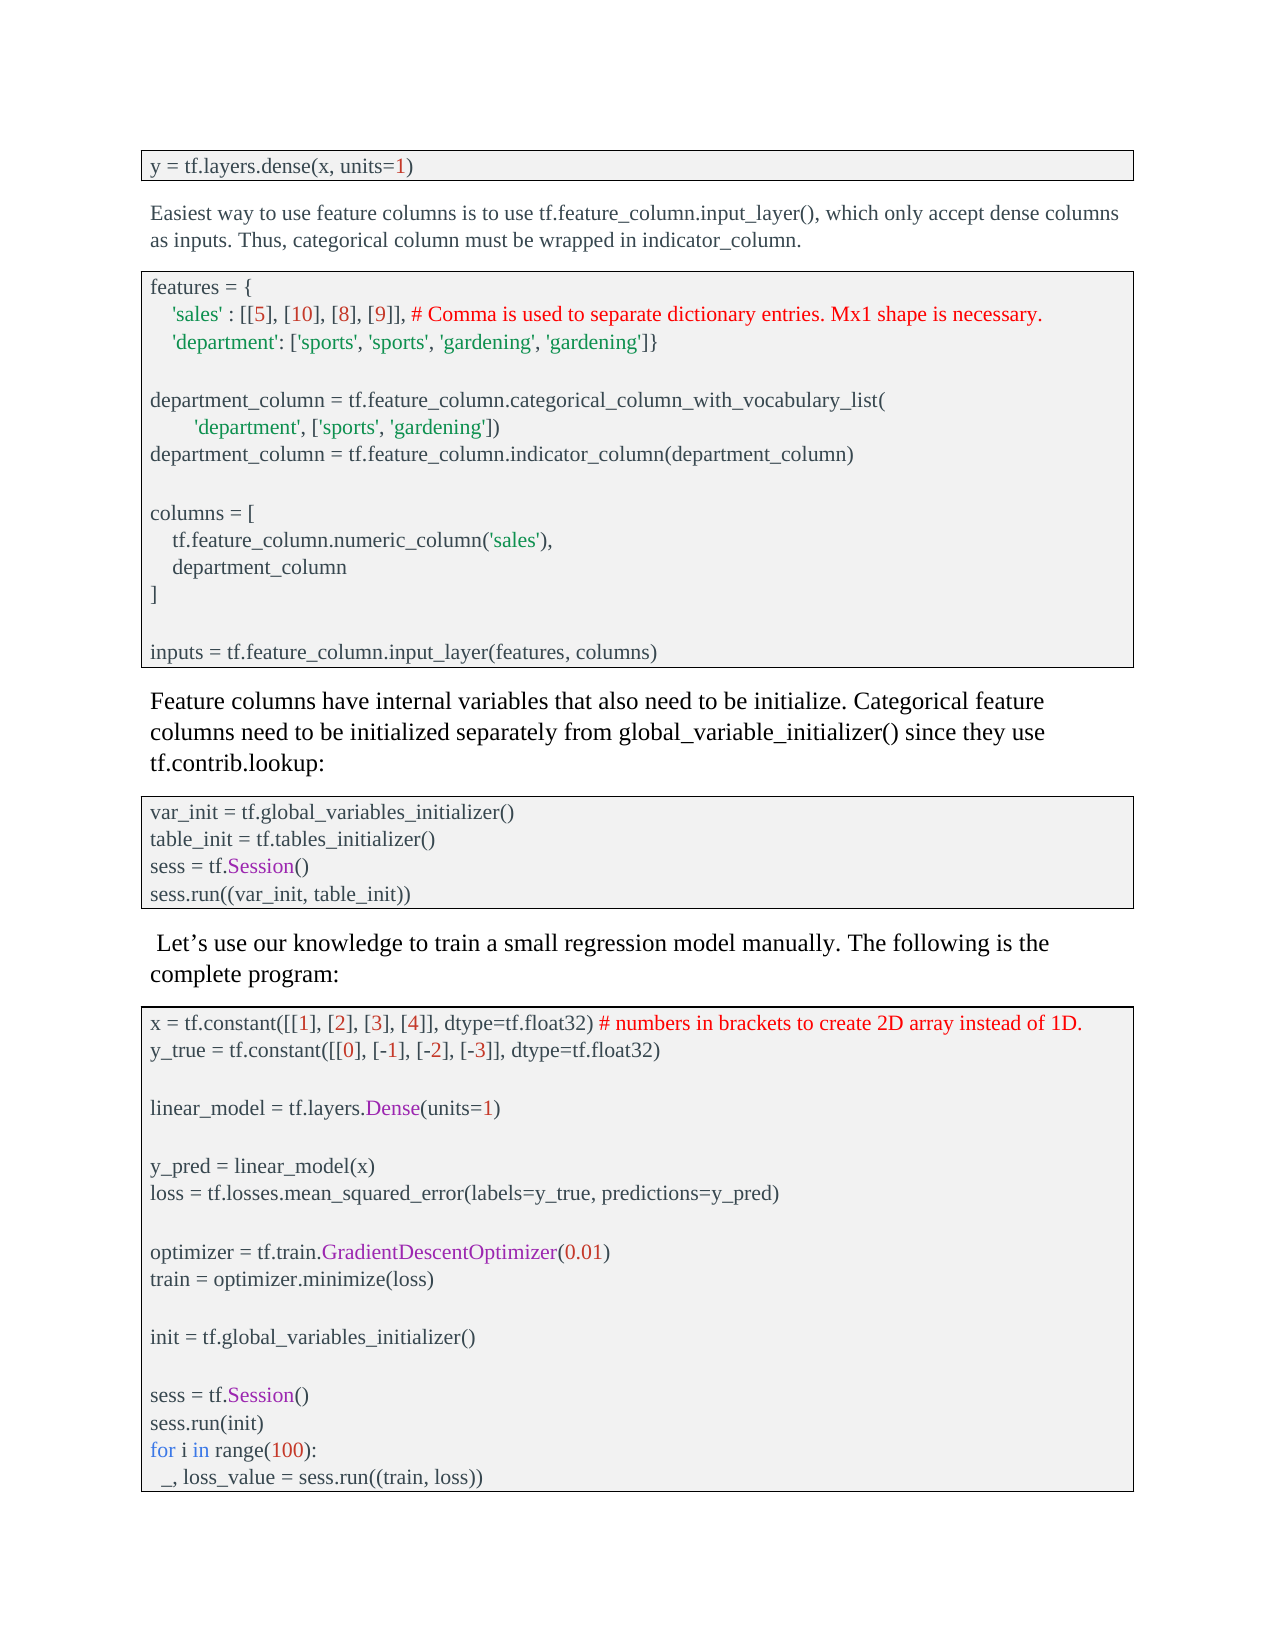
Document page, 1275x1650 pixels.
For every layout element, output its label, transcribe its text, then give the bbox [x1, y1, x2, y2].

text var_init = tf.global_variables_initializer() table_init = tf.tables_initializer() sess = tf.Session() sess.run((var_init, table_init)) [142, 797, 1133, 908]
text Feature columns have internal variables that also need to be initialize. Categorical feature columns need to be initialized separately from global_variable_initializer() since they use tf.contrib.lookup: [150, 686, 1125, 777]
text y = tf.layers.dense(x, units=1) [142, 151, 1133, 180]
text Let’s use our knowledge to train a small regression model manually. The following is the complete program: [150, 928, 1125, 987]
text Easiest way to use feature columns is to use tf.feature_column.input_layer(), which only accept dense columns as inputs. Thus, categorical column must be wrapped in indicator_column. [150, 200, 1125, 252]
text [142, 1008, 1133, 1491]
text features = { 'sales' : [[5], [10], [8], [9]], # Comma is used to separate dictionary entries. Mx1 shape is necessary. 'department': ['sports', 'sports', 'gardening', 'gardening']} department_column = tf.feature_column.categorical_column_with_vocabulary_list( 'department', ['sports', 'gardening']) department_column = tf.feature_column.indicator_column(department_column) columns = [ tf.feature_column.numeric_column('sales'), department_column ] inputs = tf.feature_column.input_layer(features, columns) [142, 272, 1133, 667]
